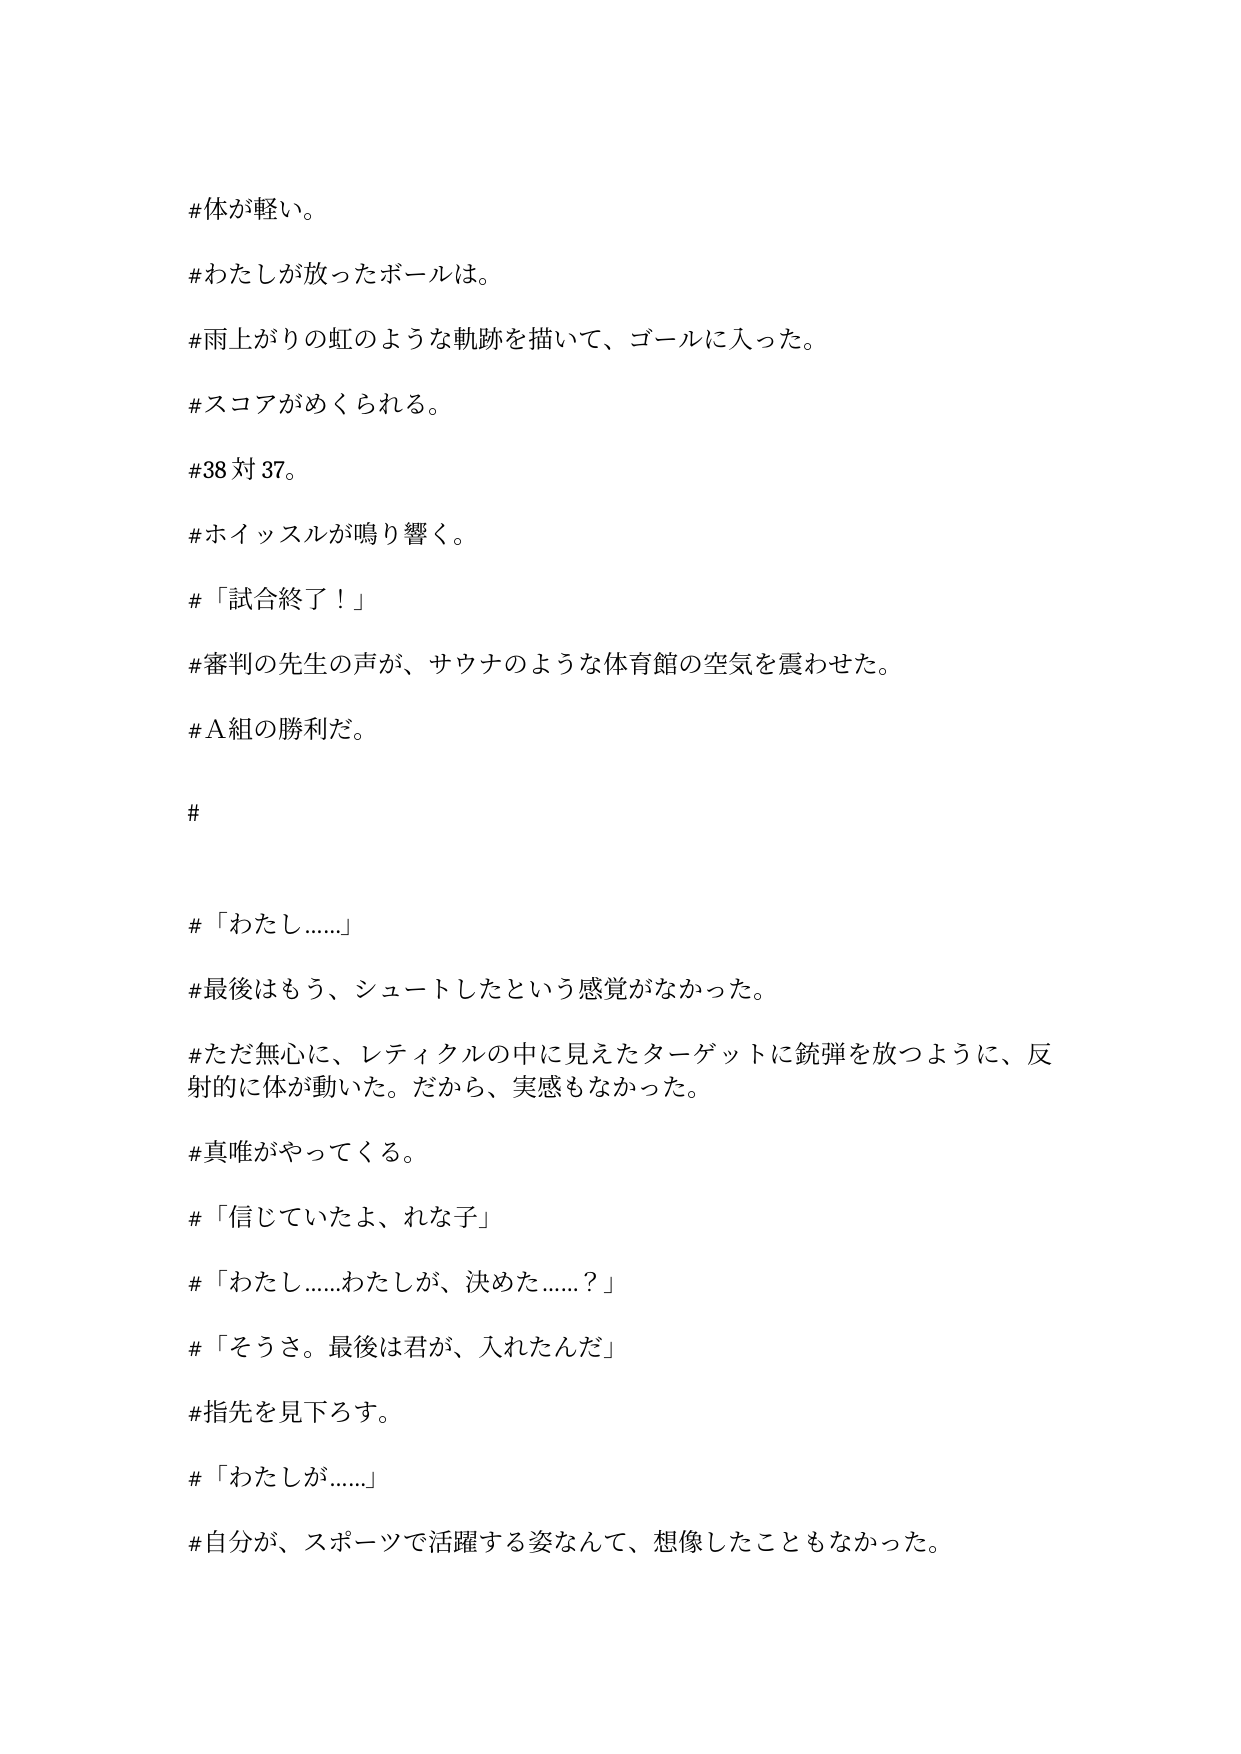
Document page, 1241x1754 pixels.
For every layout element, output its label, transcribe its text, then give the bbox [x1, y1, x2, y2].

text #ただ無心に、レティクルの中に見えたターゲットに銃弾を放つように、反射的に体が動いた。だから、実感もなかった。 [187, 1039, 1053, 1104]
text #指先を見下ろす。 [187, 1397, 1053, 1429]
text #Ａ組の勝利だ。 [187, 714, 1053, 747]
text #「わたしが……」 [187, 1462, 1053, 1494]
text #わたしが放ったボールは。 [187, 259, 1053, 292]
text #最後はもう、シュートしたという感覚がなかった。 [187, 974, 1053, 1007]
text #「信じていたよ、れな子」 [187, 1202, 1053, 1234]
text #「そうさ。最後は君が、入れたんだ」 [187, 1332, 1053, 1364]
text #38対37。 [187, 454, 1053, 487]
text #体が軽い。 [187, 194, 1053, 227]
text #審判の先生の声が、サウナのような体育館の空気を震わせた。 [187, 649, 1053, 682]
text #真唯がやってくる。 [187, 1137, 1053, 1169]
text #ホイッスルが鳴り響く。 [187, 519, 1053, 552]
text #「わたし……わたしが、決めた……？」 [187, 1267, 1053, 1299]
text #「わたし……」 [187, 909, 1053, 942]
text #スコアがめくられる。 [187, 389, 1053, 422]
text # [187, 779, 1053, 844]
text #自分が、スポーツで活躍する姿なんて、想像したこともなかった。 [187, 1527, 1053, 1559]
text #「試合終了！」 [187, 584, 1053, 617]
text #雨上がりの虹のような軌跡を描いて、ゴールに入った。 [187, 324, 1053, 357]
